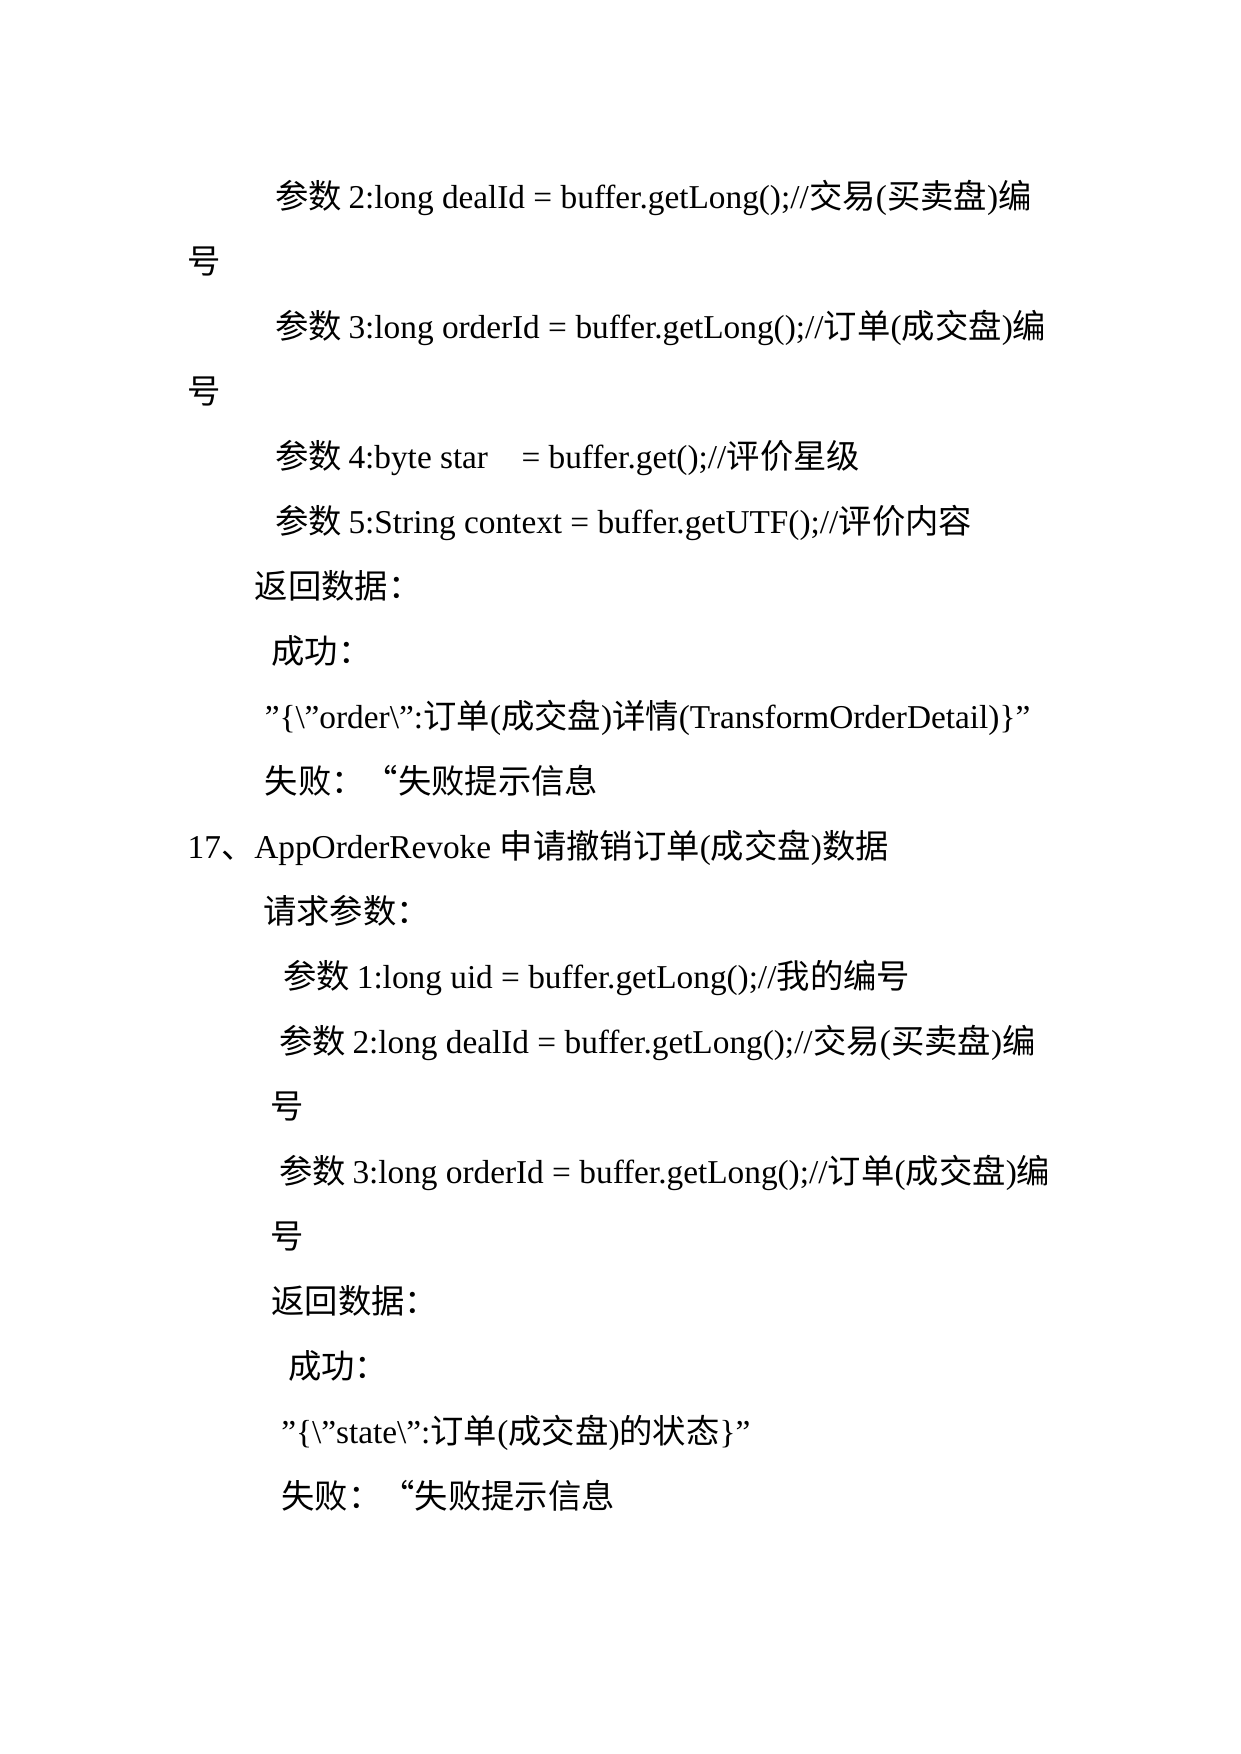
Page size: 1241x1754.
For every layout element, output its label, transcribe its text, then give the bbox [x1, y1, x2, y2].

text 参数2:long dealId = buffer.getLong();//交易(买卖盘)编号 [254, 1007, 1053, 1137]
text 失败：“失败提示信息 [231, 747, 1053, 812]
text 17、AppOrderRevoke 申请撤销订单(成交盘)数据 [187, 812, 1053, 877]
text 参数3:long orderId = buffer.getLong();//订单(成交盘)编号 [254, 1137, 1053, 1267]
text 失败：“失败提示信息 [231, 1462, 1053, 1527]
text 成功： [254, 1332, 1053, 1397]
text 返回数据： [187, 1267, 1053, 1332]
text 请求参数： [187, 877, 1053, 942]
text 参数5:String context = buffer.getUTF();//评价内容 [187, 487, 1053, 552]
text 参数3:long orderId = buffer.getLong();//订单(成交盘)编号 [187, 292, 1053, 422]
text ”{\”state\”:订单(成交盘)的状态}” [231, 1397, 1053, 1462]
text 参数1:long uid = buffer.getLong();//我的编号 [187, 942, 1053, 1007]
text 参数2:long dealId = buffer.getLong();//交易(买卖盘)编号 [187, 162, 1053, 292]
text 参数4:byte star = buffer.get();//评价星级 [187, 422, 1053, 487]
text 成功： [254, 617, 1053, 682]
text 返回数据： [187, 552, 1053, 617]
text ”{\”order\”:订单(成交盘)详情(TransformOrderDetail)}” [231, 682, 1053, 747]
